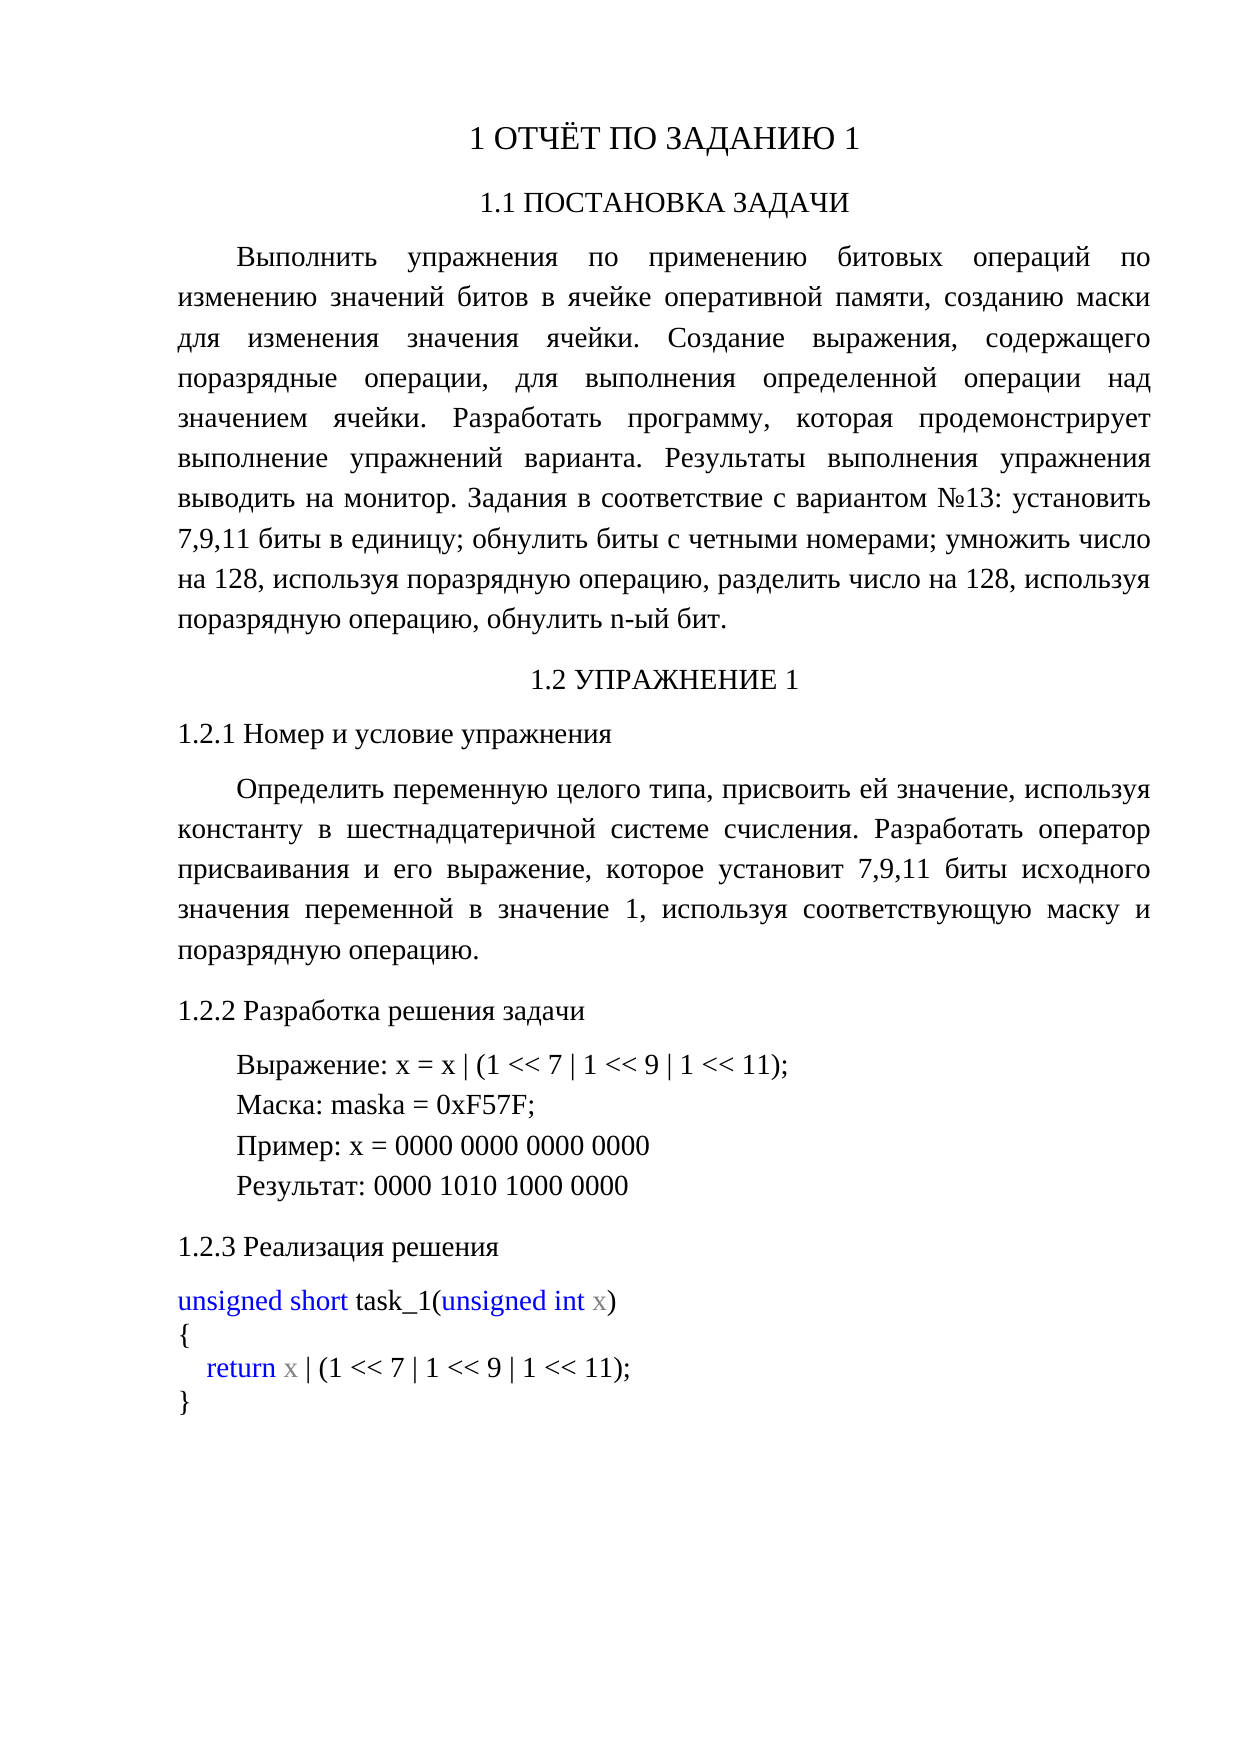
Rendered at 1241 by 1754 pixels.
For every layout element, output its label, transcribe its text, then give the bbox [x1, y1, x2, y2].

text unsigned short task_1(unsigned int x) [177, 1283, 1152, 1317]
text Выполнить упражнения по применению битовых операций по изменению значений битов в ячейке оперативной памяти, созданию маски для изменения значения ячейки. Создание выражения, содержащего поразрядные операции, для выполнения определенной операции над значением ячейки. Разработать программу, которая продемонстрирует выполнение упражнений варианта. Результаты выполнения упражнения выводить на монитор. Задания в соответствие с вариантом №13: установить 7,9,11 биты в единицу; обнулить биты с четными номерами; умножить число на 128, используя поразрядную операцию, разделить число на 128, используя поразрядную операцию, обнулить n-ый бит. [177, 239, 1152, 635]
text Пример: x = 0000 0000 0000 0000 [177, 1128, 1152, 1161]
subtitle 1.1 ПОСТАНОВКА ЗАДАЧИ [177, 185, 1152, 218]
text Маска: maska = 0xF57F; [177, 1087, 1152, 1121]
text Результат: 0000 1010 1000 0000 [177, 1168, 1152, 1201]
text { [177, 1317, 1152, 1350]
text Выражение: x = x | (1 << 7 | 1 << 9 | 1 << 11); [177, 1047, 1152, 1081]
text } [177, 1384, 1152, 1417]
subtitle 1.2.1 Номер и условие упражнения [177, 717, 1152, 750]
subtitle 1.2.3 Реализация решения [177, 1229, 1152, 1262]
subtitle 1.2 УПРАЖНЕНИЕ 1 [177, 662, 1152, 696]
text return x | (1 << 7 | 1 << 9 | 1 << 11); [177, 1350, 1152, 1384]
subtitle 1.2.2 Разработка решения задачи [177, 993, 1152, 1026]
subtitle 1 ОТЧЁТ ПО ЗАДАНИЮ 1 [177, 118, 1152, 156]
text Определить переменную целого типа, присвоить ей значение, используя константу в шестнадцатеричной системе счисления. Разработать оператор присваивания и его выражение, которое установит 7,9,11 биты исходного значения переменной в значение 1, используя соответствующую маску и поразрядную операцию. [177, 771, 1152, 965]
